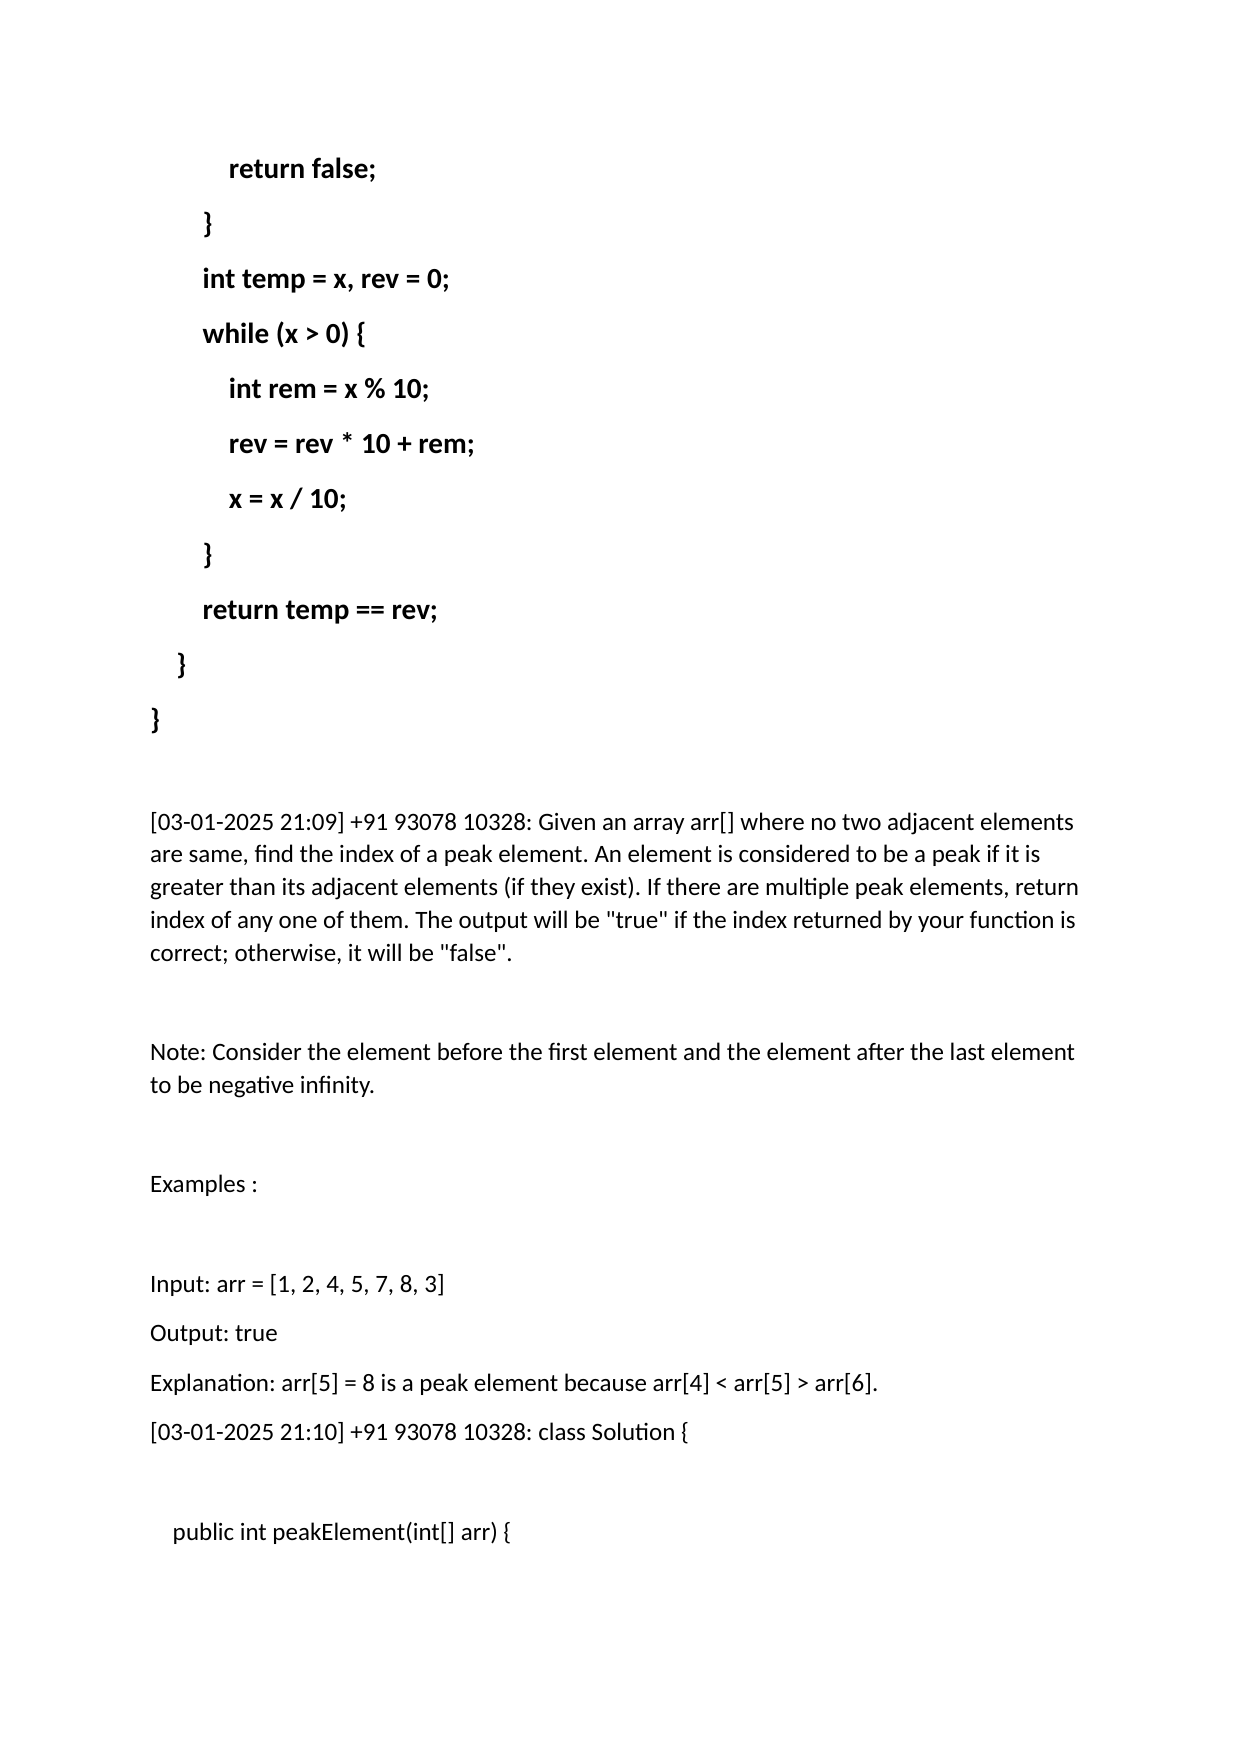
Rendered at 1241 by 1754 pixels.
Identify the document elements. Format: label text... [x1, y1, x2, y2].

text rev = rev * 10 + rem; [150, 426, 1090, 461]
text Input: arr = [1, 2, 4, 5, 7, 8, 3] [150, 1268, 1090, 1298]
text int rem = x % 10; [150, 370, 1090, 406]
text } [150, 646, 1090, 682]
text Examples : [150, 1169, 1090, 1199]
text } [150, 536, 1090, 571]
text while (x > 0) { [150, 315, 1090, 351]
text } [150, 205, 1090, 241]
text int temp = x, rev = 0; [150, 260, 1090, 296]
text Output: true [150, 1317, 1090, 1348]
text Explanation: arr[5] = 8 is a peak element because arr[4] < arr[5] > arr[6]. [150, 1367, 1090, 1397]
text Note: Consider the element before the first element and the element after the last element to be negative infinity. [150, 1037, 1090, 1100]
text } [150, 701, 1090, 737]
text [03-01-2025 21:09] +91 93078 10328: Given an array arr[] where no two adjacent elements are same, find the index of a peak element. An element is considered to be a peak if it is greater than its adjacent elements (if they exist). If there are multiple peak elements, return index of any one of them. The output will be "true" if the index returned by your function is correct; otherwise, it will be "false". [150, 806, 1090, 968]
text [03-01-2025 21:10] +91 93078 10328: class Solution { [150, 1417, 1090, 1447]
text x = x / 10; [150, 481, 1090, 516]
text public int peakElement(int[] arr) { [150, 1516, 1090, 1546]
text return false; [150, 150, 1090, 186]
text return temp == rev; [150, 591, 1090, 626]
